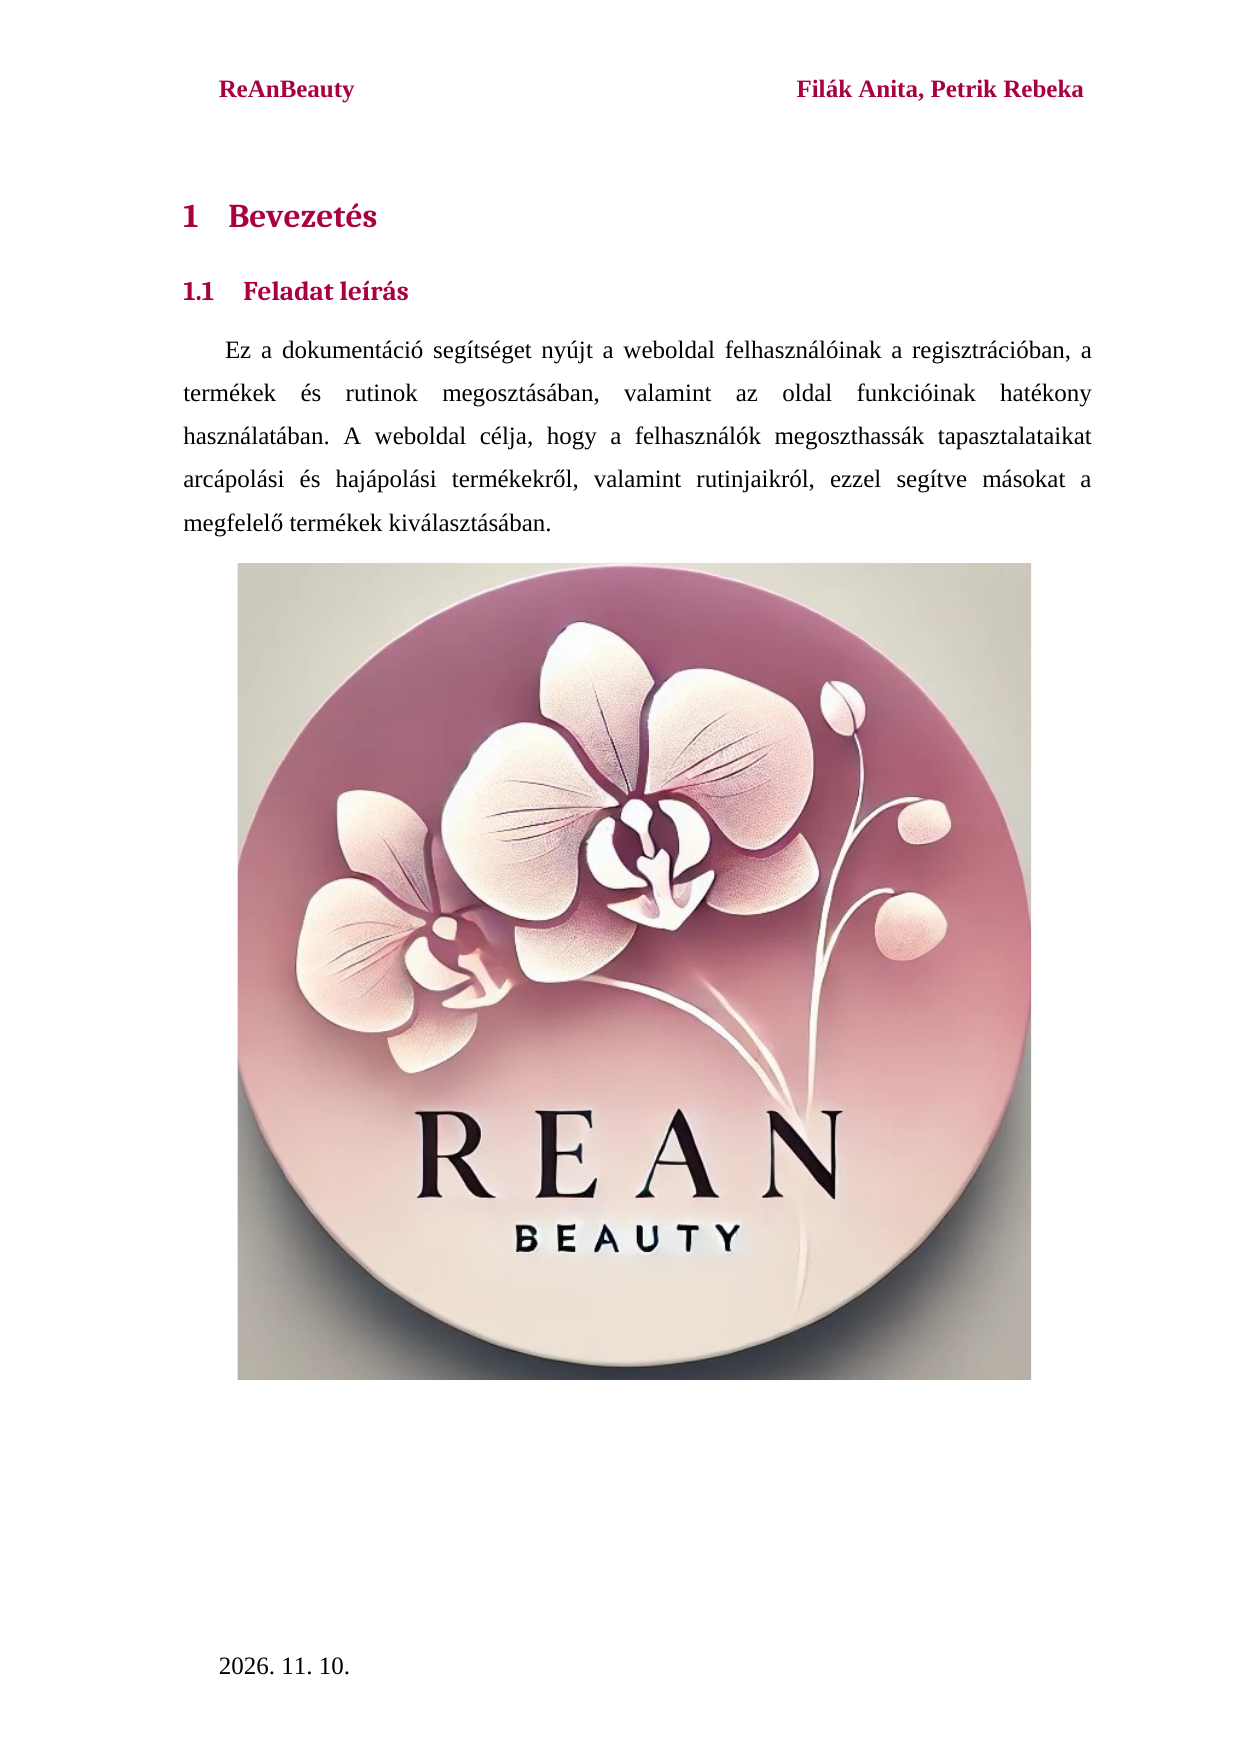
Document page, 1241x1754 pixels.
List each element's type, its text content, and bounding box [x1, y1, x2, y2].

text Ez a dokumentáció segítséget nyújt a weboldal felhasználóinak a regisztrációban, a termékek és rutinok megosztásában, valamint az oldal funkcióinak hatékony használatában. A weboldal célja, hogy a felhasználók megoszthassák tapasztalataikat arcápolási és hajápolási termékekről, valamint rutinjaikról, ezzel segítve másokat a megfelelő termékek kiválasztásában. [183, 335, 1092, 536]
subtitle Bevezetés [183, 198, 1092, 236]
subtitle Feladat leírás [183, 276, 1092, 307]
